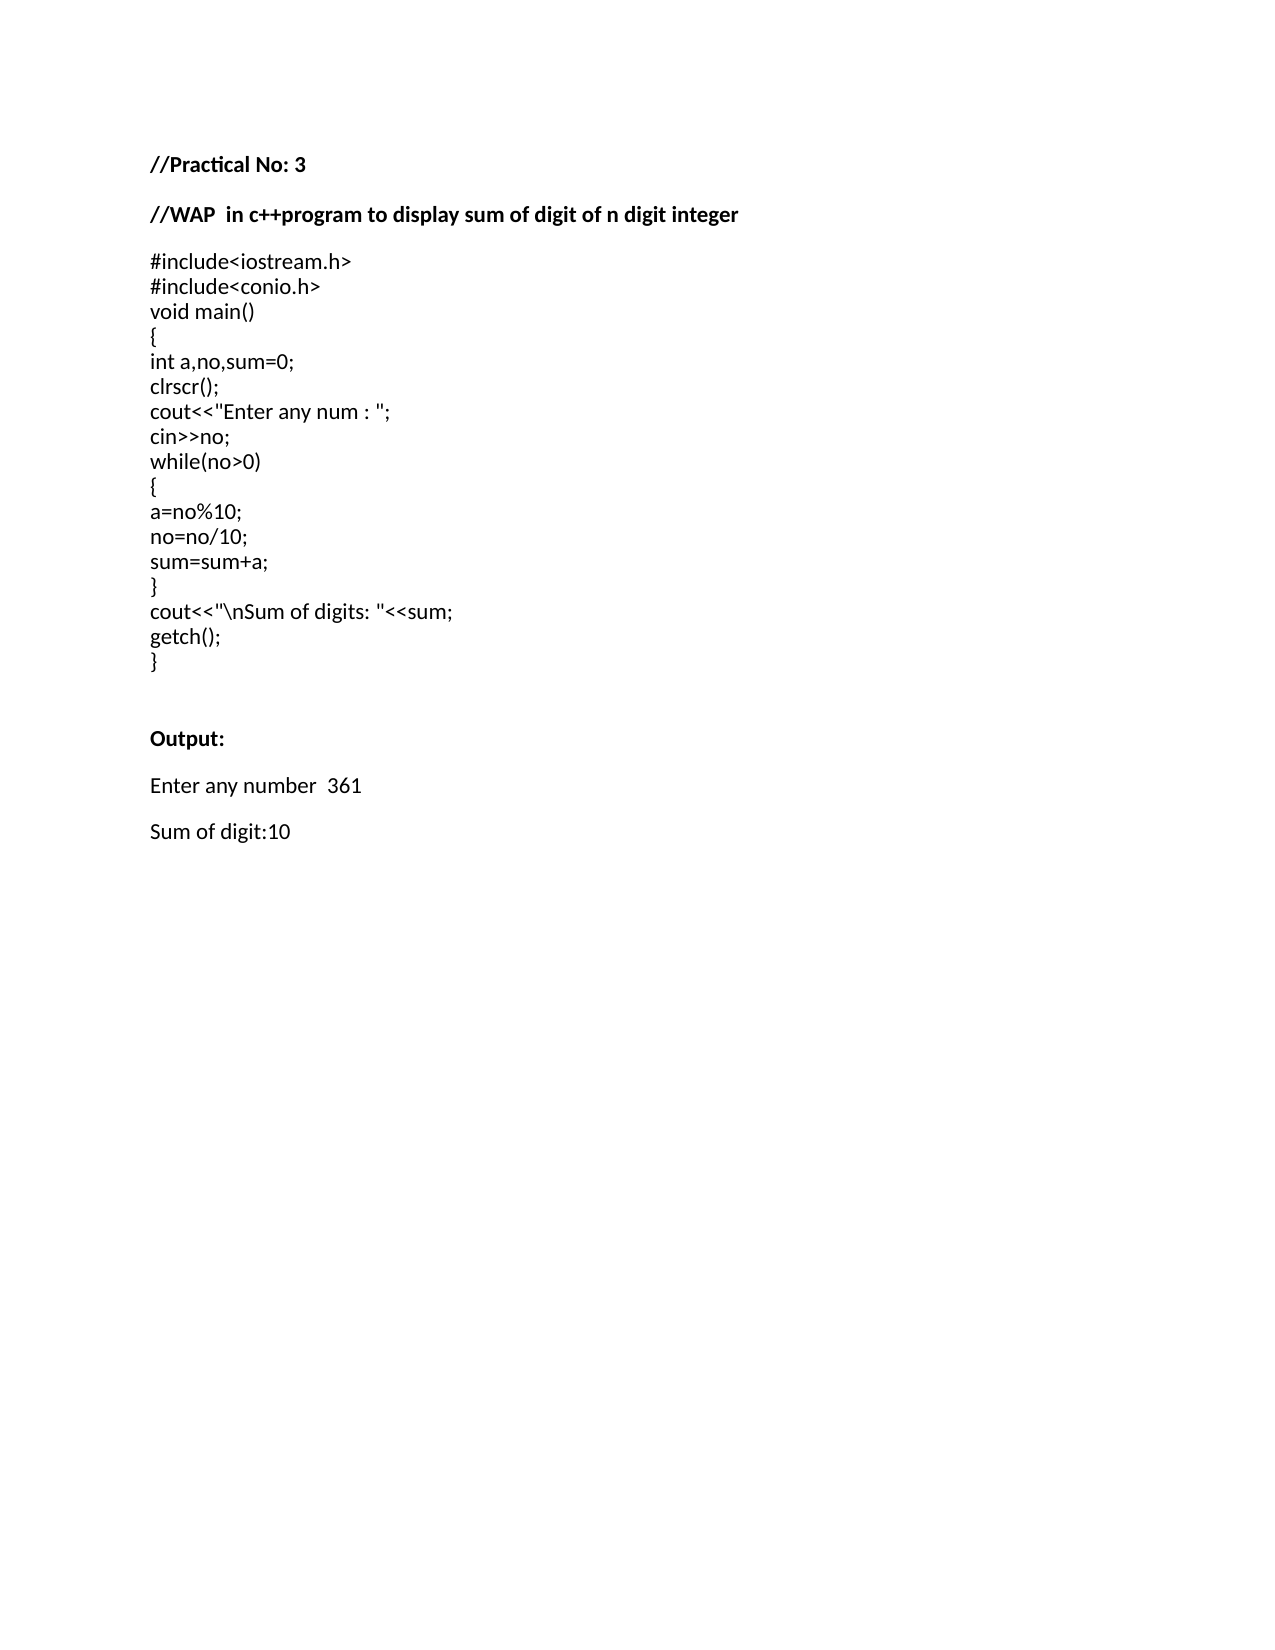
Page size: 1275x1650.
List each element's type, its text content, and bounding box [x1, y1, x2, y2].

text void main() [150, 299, 1125, 324]
text int a,no,sum=0; [150, 349, 1125, 374]
text } [150, 574, 1125, 599]
text Enter any number 361 [150, 773, 1125, 798]
text getch(); [150, 624, 1125, 649]
text { [150, 324, 1125, 349]
text while(no>0) [150, 449, 1125, 474]
text clrscr(); [150, 374, 1125, 399]
text //Practical No: 3 [150, 150, 1125, 179]
text { [150, 474, 1125, 499]
text #include<conio.h> [150, 274, 1125, 299]
text #include<iostream.h> [150, 249, 1125, 274]
text cout<<"\nSum of digits: "<<sum; [150, 599, 1125, 624]
text cout<<"Enter any num : "; [150, 399, 1125, 424]
text cin>>no; [150, 424, 1125, 449]
text //WAP in c++program to display sum of digit of n digit integer [150, 199, 1125, 228]
text Output: [150, 724, 1125, 752]
text a=no%10; [150, 499, 1125, 524]
text } [150, 649, 1125, 674]
text Sum of digit:10 [150, 819, 1125, 844]
text no=no/10; [150, 524, 1125, 549]
text sum=sum+a; [150, 549, 1125, 574]
